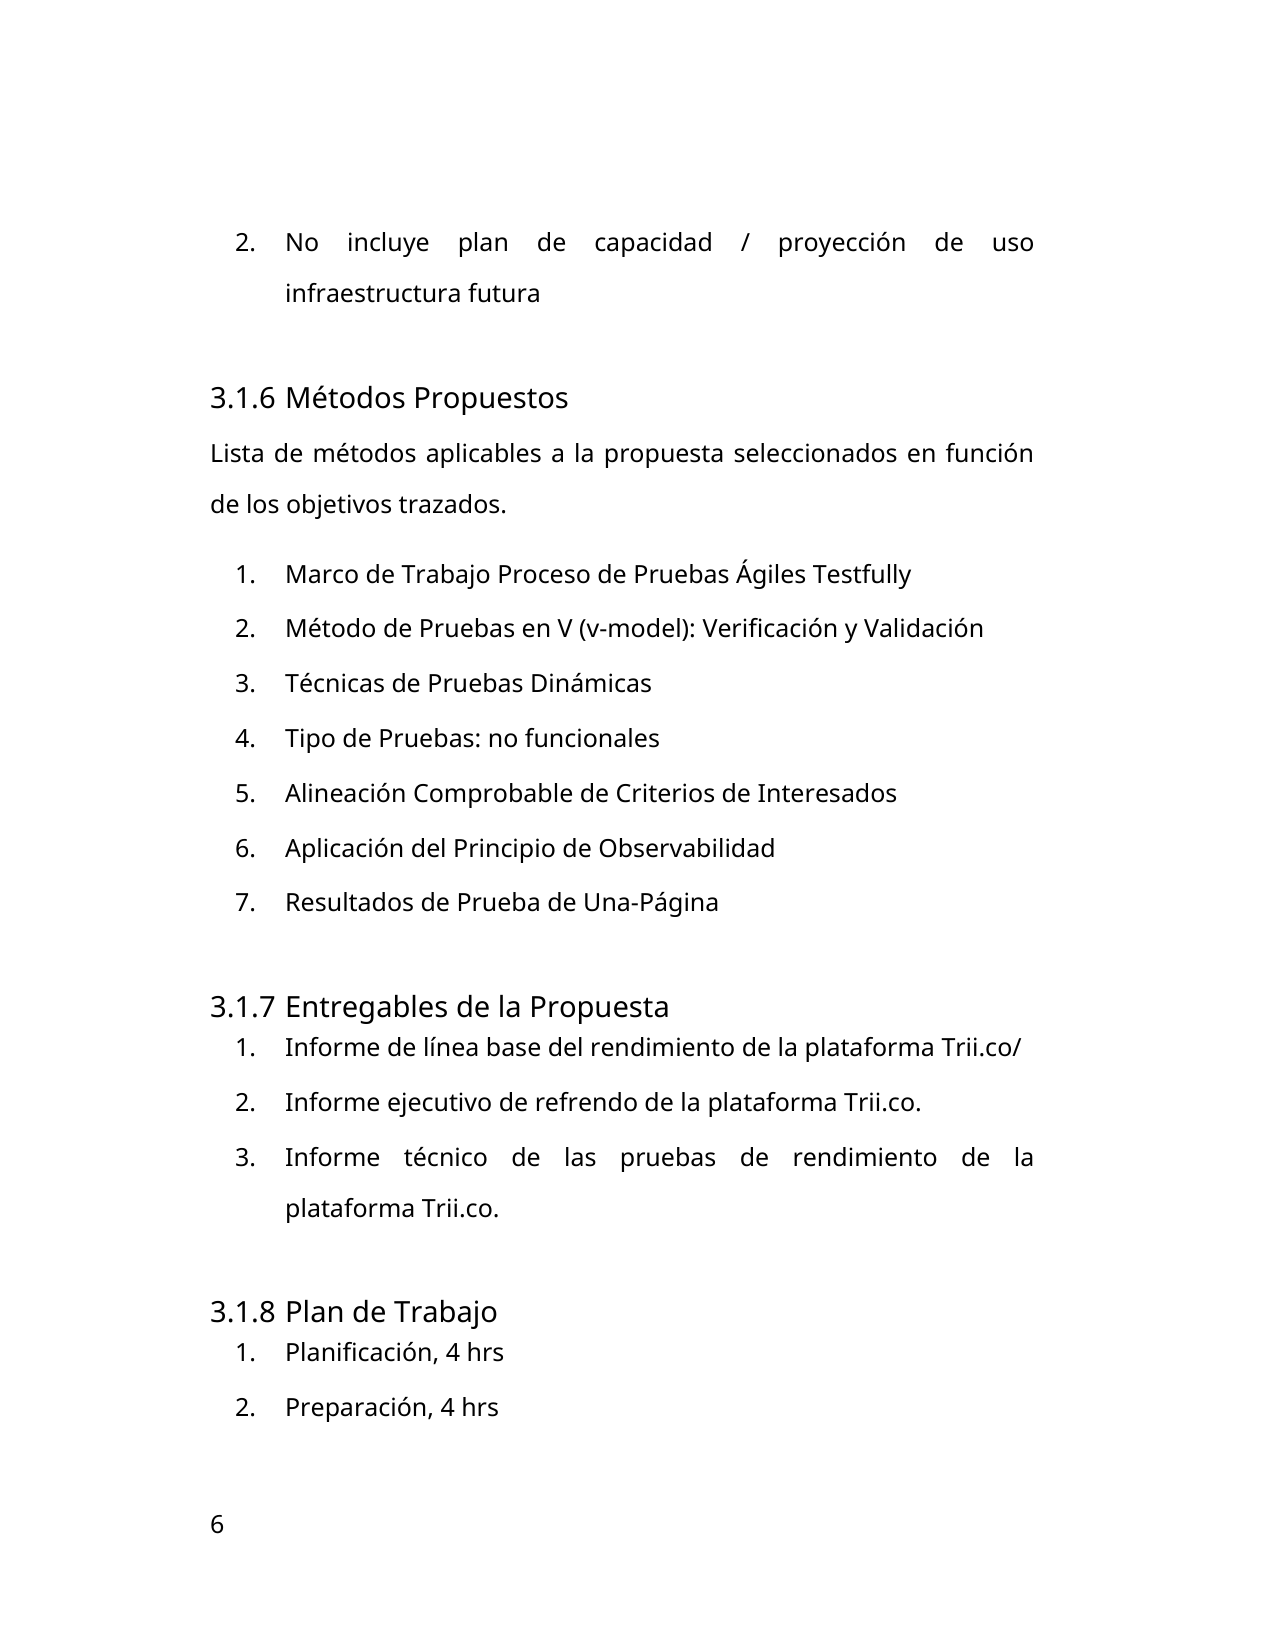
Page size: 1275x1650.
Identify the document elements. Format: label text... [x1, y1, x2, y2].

list Marco de Trabajo Proceso de Pruebas Ágiles Testfully [235, 556, 1035, 590]
subtitle Plan de Trabajo [210, 1291, 1035, 1331]
list Alineación Comprobable de Criterios de Interesados [235, 776, 1035, 809]
list Aplicación del Principio de Observabilidad [235, 830, 1035, 864]
list Informe ejecutivo de refrendo de la plataforma Trii.co. [235, 1084, 1035, 1118]
list No incluye plan de capacidad / proyección de uso infraestructura futura [235, 225, 1035, 310]
list Informe de línea base del rendimiento de la plataforma Trii.co/ [235, 1029, 1035, 1064]
list Informe técnico de las pruebas de rendimiento de la plataforma Trii.co. [235, 1139, 1035, 1224]
list Tipo de Pruebas: no funcionales [235, 721, 1035, 755]
list Preparación, 4 hrs [235, 1389, 1035, 1423]
list Resultados de Prueba de Una-Página [235, 885, 1035, 919]
subtitle Métodos Propuestos [210, 377, 1035, 417]
list Método de Pruebas en V (v-model): Verificación y Validación [235, 611, 1035, 645]
text Lista de métodos aplicables a la propuesta seleccionados en función de los objetivos trazados. [210, 436, 1035, 521]
list Planificación, 4 hrs [235, 1335, 1035, 1369]
list Técnicas de Pruebas Dinámicas [235, 666, 1035, 700]
subtitle Entregables de la Propuesta [210, 986, 1035, 1026]
